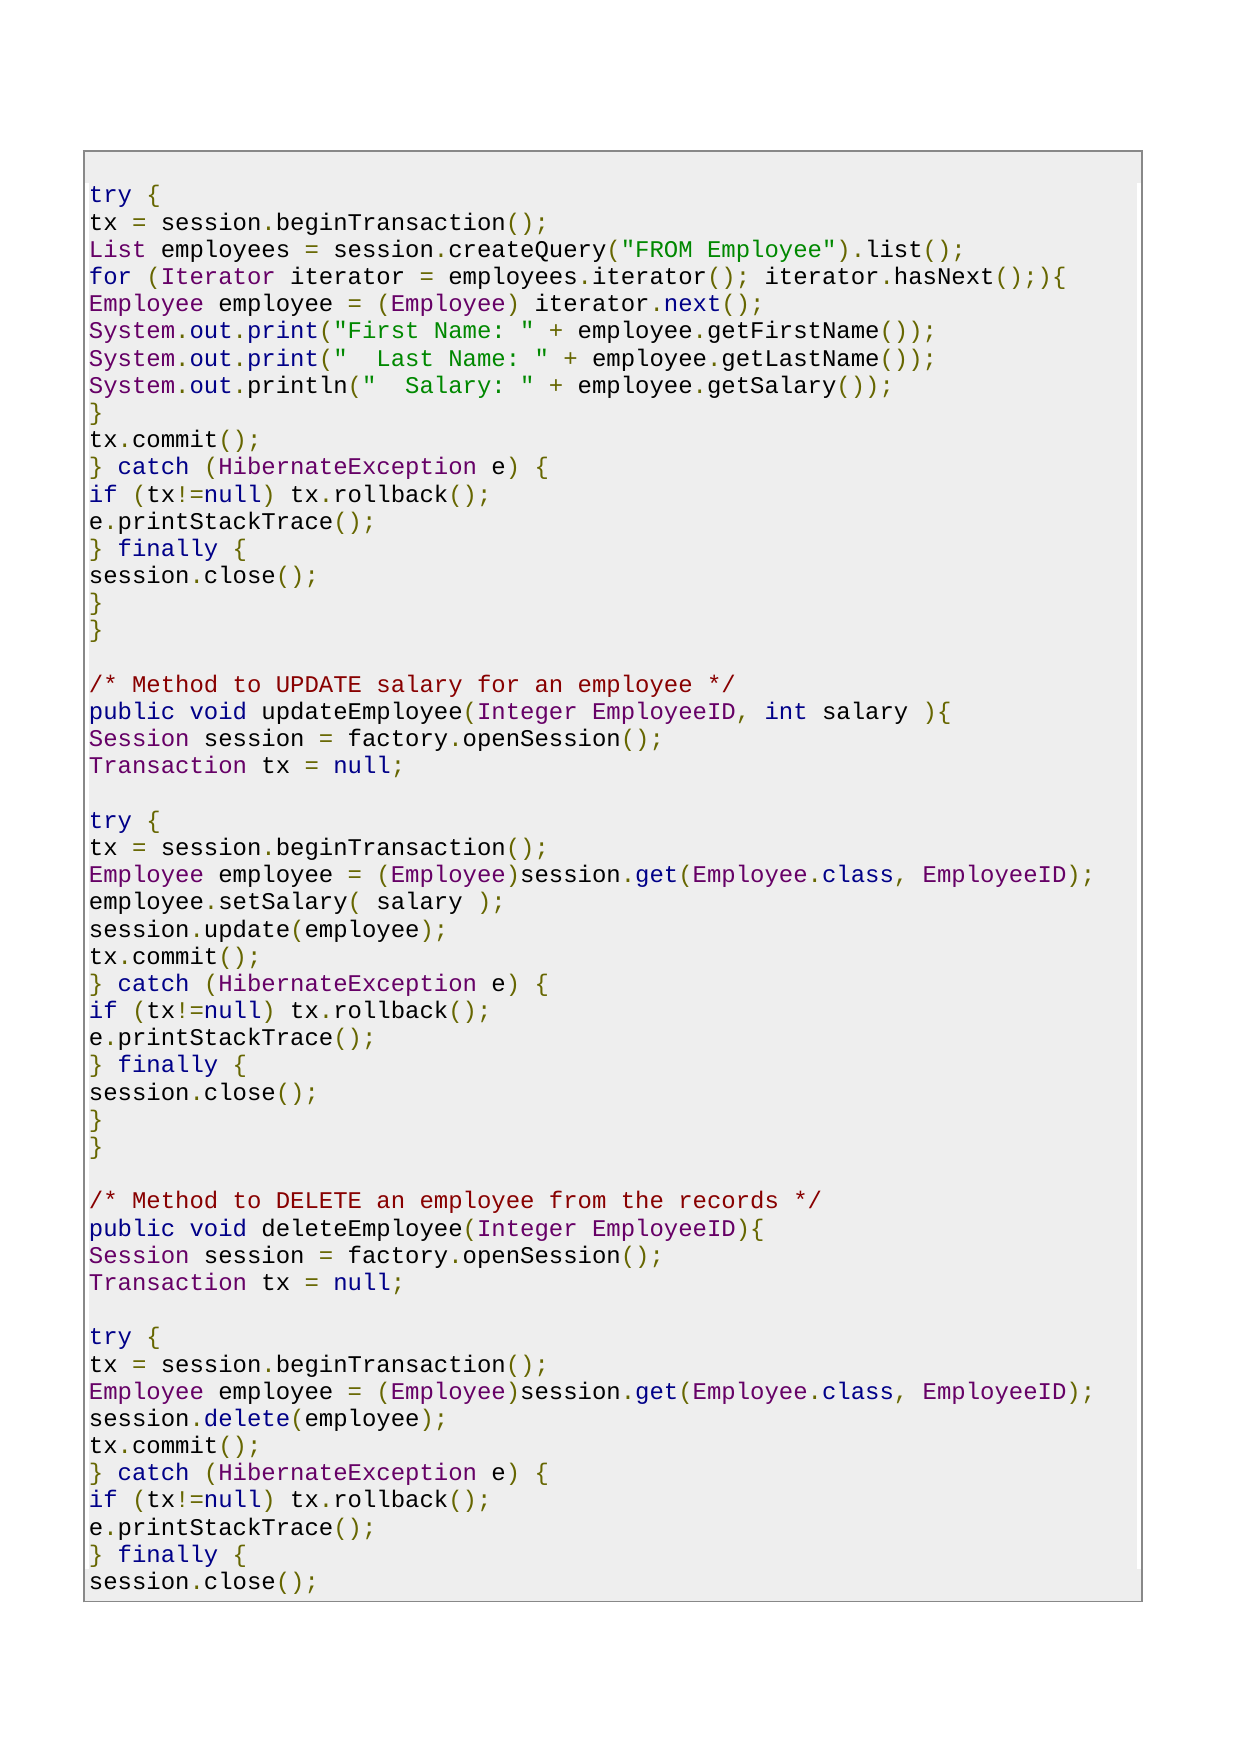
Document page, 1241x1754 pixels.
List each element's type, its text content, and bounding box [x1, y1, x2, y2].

text session.delete(employee); [89, 1406, 1137, 1433]
text public void updateEmployee(Integer EmployeeID, int salary ){ [89, 699, 1137, 727]
text try { [89, 808, 1137, 835]
text Employee employee = (Employee)session.get(Employee.class, EmployeeID); [89, 863, 1137, 890]
text } [89, 618, 1137, 645]
text session.close(); [89, 563, 1137, 591]
text for (Iterator iterator = employees.iterator(); iterator.hasNext();){ [89, 264, 1137, 292]
text Session session = factory.openSession(); [89, 1243, 1137, 1270]
text /* Method to UPDATE salary for an employee */ [89, 672, 1137, 699]
text Transaction tx = null; [89, 1270, 1137, 1298]
text Employee employee = (Employee)session.get(Employee.class, EmployeeID); [89, 1379, 1137, 1406]
text employee.setSalary( salary ); [89, 890, 1137, 917]
text } finally { [89, 536, 1137, 563]
text if (tx!=null) tx.rollback(); [89, 998, 1137, 1026]
text tx = session.beginTransaction(); [89, 1352, 1137, 1379]
text } [89, 400, 1137, 428]
text tx.commit(); [89, 428, 1137, 455]
text } catch (HibernateException e) { [89, 971, 1137, 998]
text try { [89, 183, 1137, 210]
text Employee employee = (Employee) iterator.next(); [89, 292, 1137, 319]
text System.out.print("First Name: " + employee.getFirstName()); [89, 319, 1137, 346]
text } finally { [89, 1053, 1137, 1080]
text e.printStackTrace(); [89, 1026, 1137, 1053]
text e.printStackTrace(); [89, 1515, 1137, 1542]
text if (tx!=null) tx.rollback(); [89, 482, 1137, 509]
text try { [89, 1325, 1137, 1352]
text /* Method to DELETE an employee from the records */ [89, 1189, 1137, 1216]
text List employees = session.createQuery("FROM Employee").list(); [89, 237, 1137, 264]
text tx.commit(); [89, 1433, 1137, 1461]
text session.close(); [89, 1080, 1137, 1107]
text tx = session.beginTransaction(); [89, 835, 1137, 863]
text } [89, 591, 1137, 618]
text Session session = factory.openSession(); [89, 727, 1137, 754]
text public void deleteEmployee(Integer EmployeeID){ [89, 1216, 1137, 1243]
text if (tx!=null) tx.rollback(); [89, 1488, 1137, 1515]
text session.update(employee); [89, 917, 1137, 944]
text } catch (HibernateException e) { [89, 455, 1137, 482]
text System.out.print(" Last Name: " + employee.getLastName()); [89, 346, 1137, 373]
text } finally { [89, 1542, 1137, 1564]
text } catch (HibernateException e) { [89, 1461, 1137, 1488]
text session.close(); [85, 1564, 1141, 1601]
text System.out.println(" Salary: " + employee.getSalary()); [89, 373, 1137, 400]
text e.printStackTrace(); [89, 509, 1137, 536]
text Transaction tx = null; [89, 754, 1137, 781]
text } [89, 1107, 1137, 1134]
text tx = session.beginTransaction(); [89, 210, 1137, 237]
text tx.commit(); [89, 944, 1137, 971]
text } [89, 1134, 1137, 1162]
